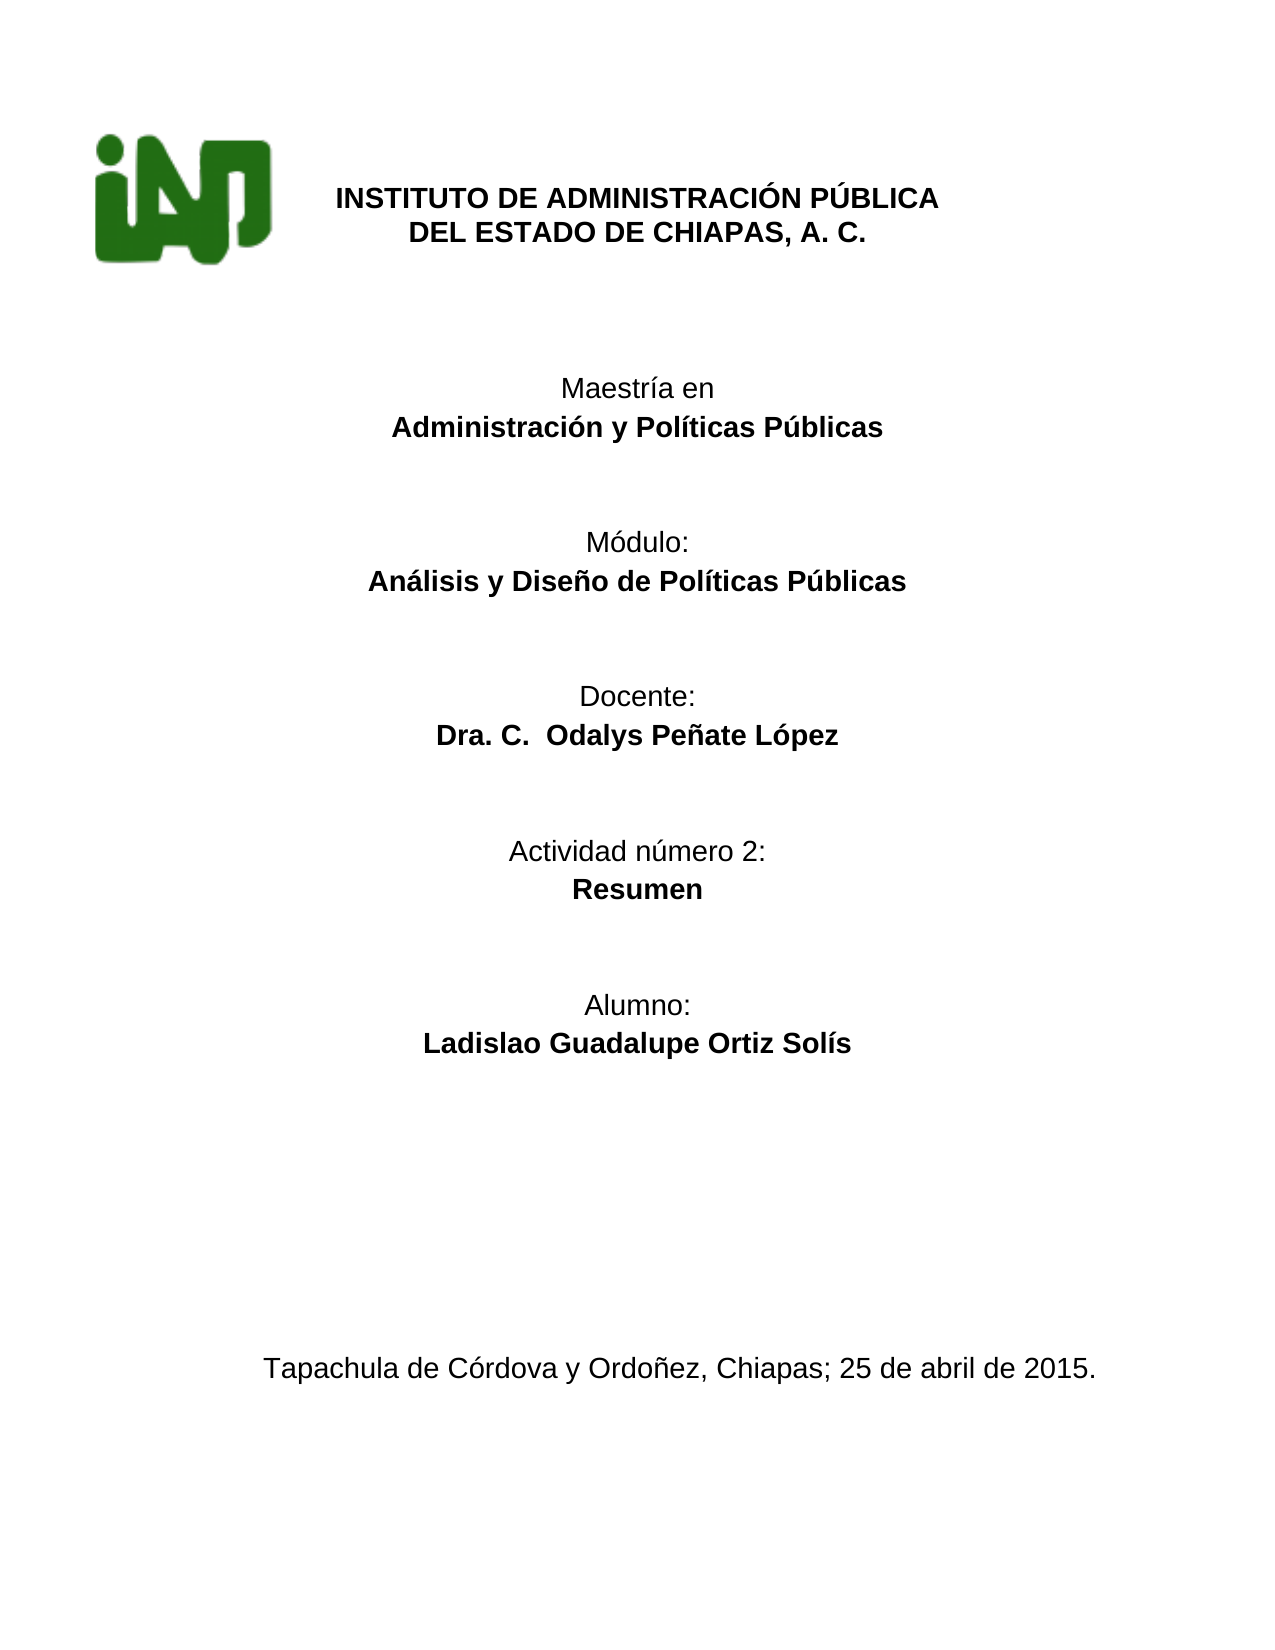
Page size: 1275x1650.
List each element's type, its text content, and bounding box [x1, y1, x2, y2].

text Docente: [177, 679, 1098, 713]
text Actividad número 2: [177, 833, 1098, 867]
text DEL ESTADO DE CHIAPAS, A. C. [177, 215, 1098, 248]
text Análisis y Diseño de Políticas Públicas [177, 564, 1098, 597]
picture [95, 92, 282, 310]
text Alumno: [177, 988, 1098, 1021]
text Administración y Políticas Públicas [177, 409, 1098, 443]
text Módulo: [177, 525, 1098, 559]
text Tapachula de Córdova y Ordoñez, Chiapas; 25 de abril de 2015. [177, 1351, 1098, 1385]
text Maestría en [177, 371, 1098, 404]
text Resumen [177, 872, 1098, 906]
text Ladislao Guadalupe Ortiz Solís [177, 1026, 1098, 1060]
text INSTITUTO DE ADMINISTRACIÓN PÚBLICA [177, 181, 1098, 215]
text Dra. C. Odalys Peñate López [177, 718, 1098, 751]
